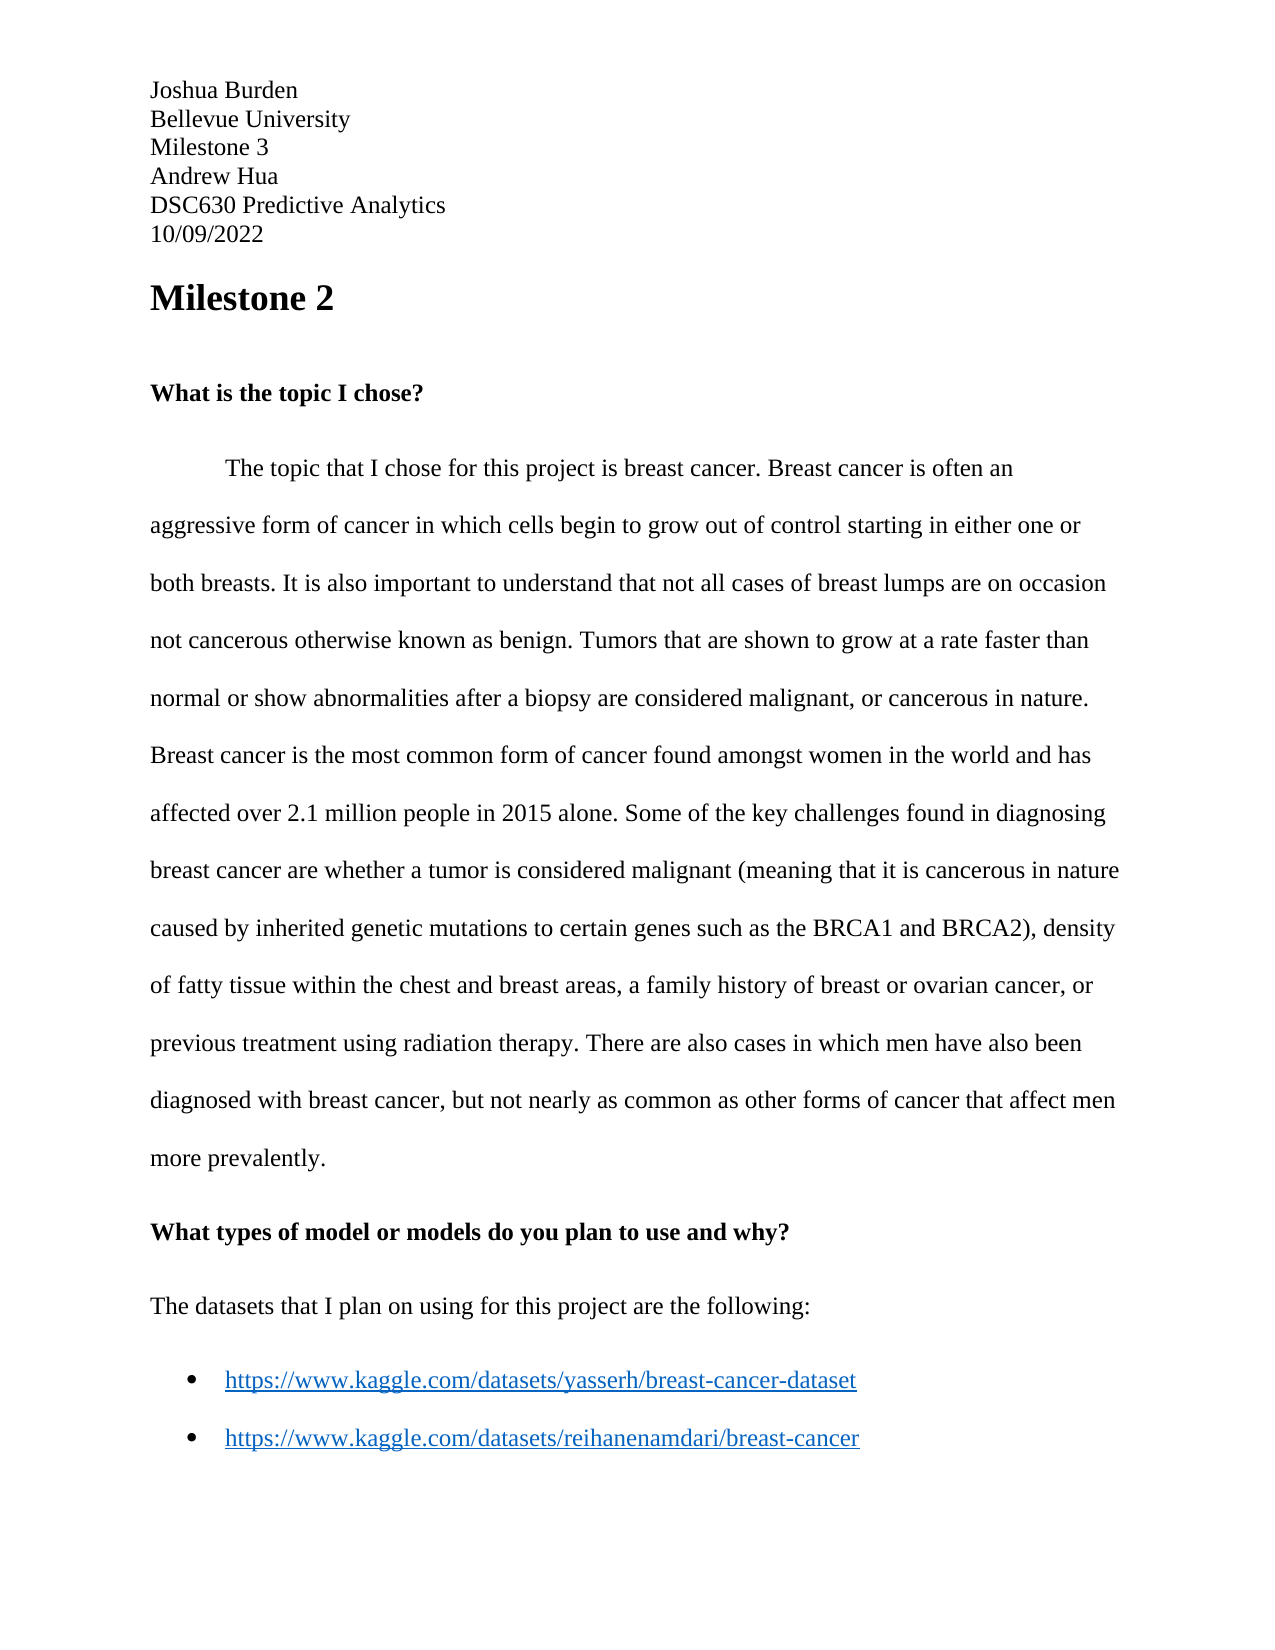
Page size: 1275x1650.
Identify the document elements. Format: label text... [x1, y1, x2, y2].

text What types of model or models do you plan to use and why? [150, 1217, 1125, 1246]
text The topic that I chose for this project is breast cancer. Breast cancer is often an aggressive form of cancer in which cells begin to grow out of control starting in either one or both breasts. It is also important to understand that not all cases of breast lumps are on occasion not cancerous otherwise known as benign. Tumors that are shown to grow at a rate faster than normal or show abnormalities after a biopsy are considered malignant, or cancerous in nature. Breast cancer is the most common form of cancer found amongst women in the world and has affected over 2.1 million people in 2015 alone. Some of the key challenges found in diagnosing breast cancer are whether a tumor is considered malignant (meaning that it is cancerous in nature caused by inherited genetic mutations to certain genes such as the BRCA1 and BRCA2), density of fatty tissue within the chest and breast areas, a family history of breast or ovarian cancer, or previous treatment using radiation therapy. There are also cases in which men have also been diagnosed with breast cancer, but not nearly as common as other forms of cancer that affect men more prevalently. [150, 453, 1125, 1171]
list https://www.kaggle.com/datasets/reihanenamdari/breast-cancer [187, 1423, 1125, 1451]
list https://www.kaggle.com/datasets/yasserh/breast-cancer-dataset [187, 1365, 1125, 1394]
text What is the topic I chose? [150, 378, 1125, 407]
text Milestone 2 [150, 276, 1125, 319]
text The datasets that I plan on using for this project are the following: [150, 1291, 1125, 1320]
